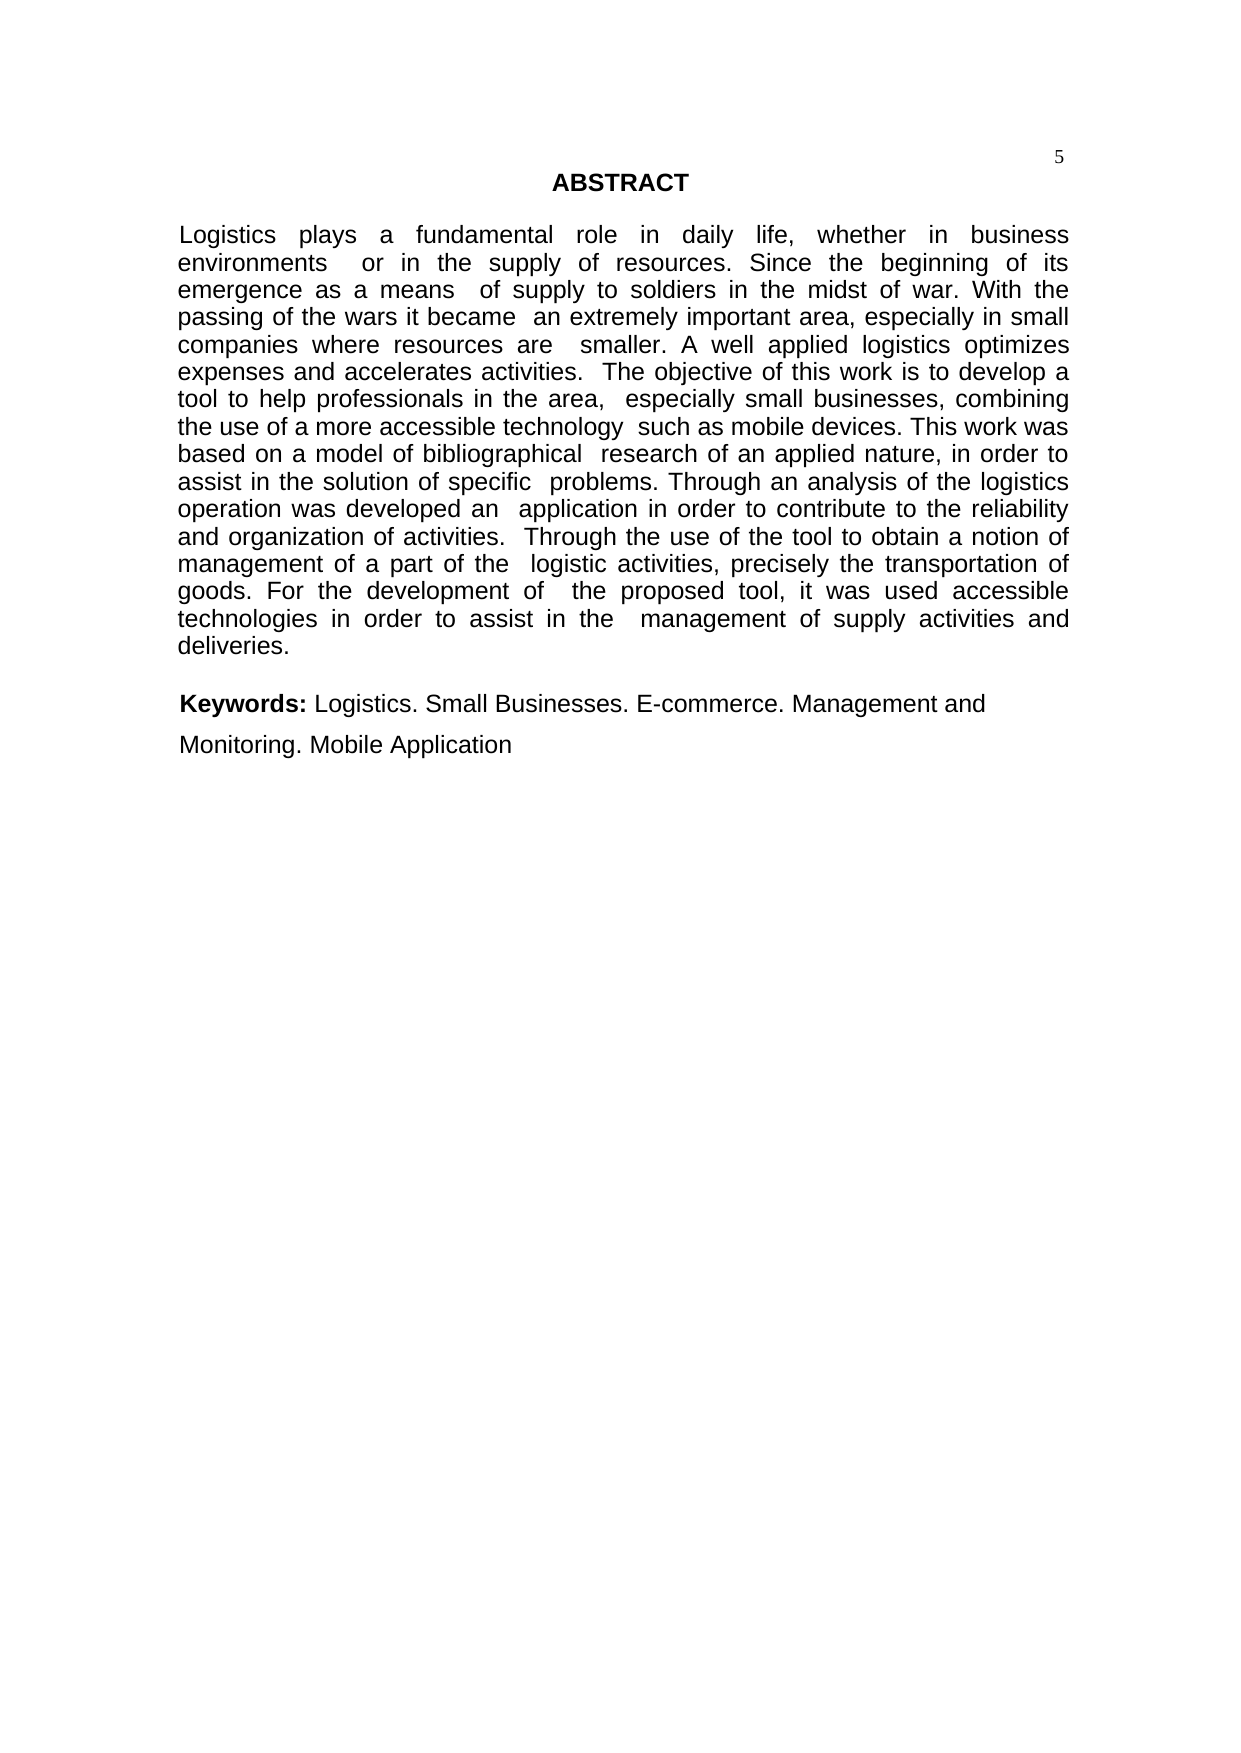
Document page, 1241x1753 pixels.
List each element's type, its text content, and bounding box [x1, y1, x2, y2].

text ABSTRACT [552, 168, 1107, 197]
text Keywords: Logistics. Small Businesses. E-commerce. Management and Monitoring. Mobile Application [179, 689, 993, 759]
text 5 [163, 146, 1064, 168]
text Logistics plays a fundamental role in daily life, whether in business environments or in the supply of resources. Since the beginning of its emergence as a means of supply to soldiers in the midst of war. With the passing of the wars it became an extremely important area, especially in small companies where resources are smaller. A well applied logistics optimizes expenses and accelerates activities. The objective of this work is to develop a tool to help professionals in the area, especially small businesses, combining the use of a more accessible technology such as mobile devices. This work was based on a model of bibliographical research of an applied nature, in order to assist in the solution of specific problems. Through an analysis of the logistics operation was developed an application in order to contribute to the reliability and organization of activities. Through the use of the tool to obtain a notion of management of a part of the logistic activities, precisely the transportation of goods. For the development of the proposed tool, it was used accessible technologies in order to assist in the management of supply activities and deliveries. [177, 222, 1071, 660]
